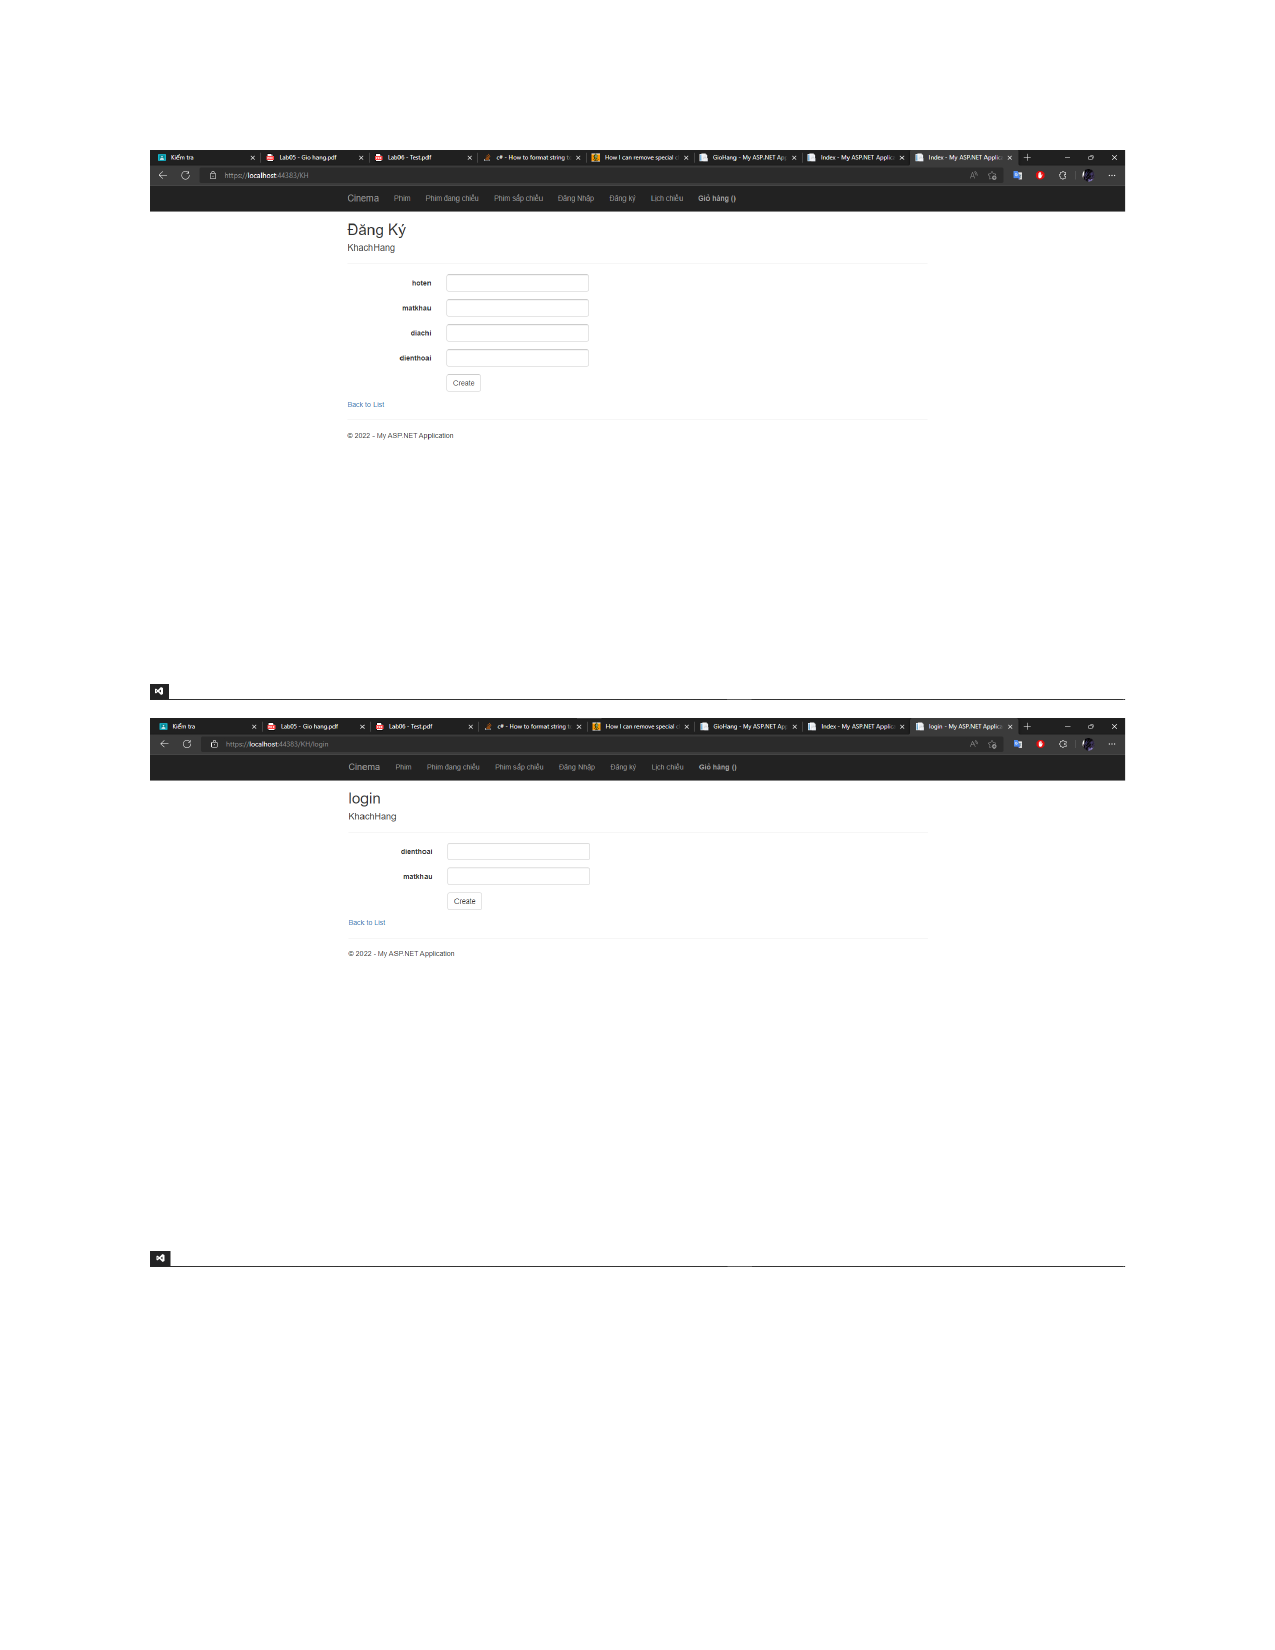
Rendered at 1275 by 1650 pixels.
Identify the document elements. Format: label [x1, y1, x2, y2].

picture [150, 718, 1125, 1267]
picture [150, 150, 1125, 700]
